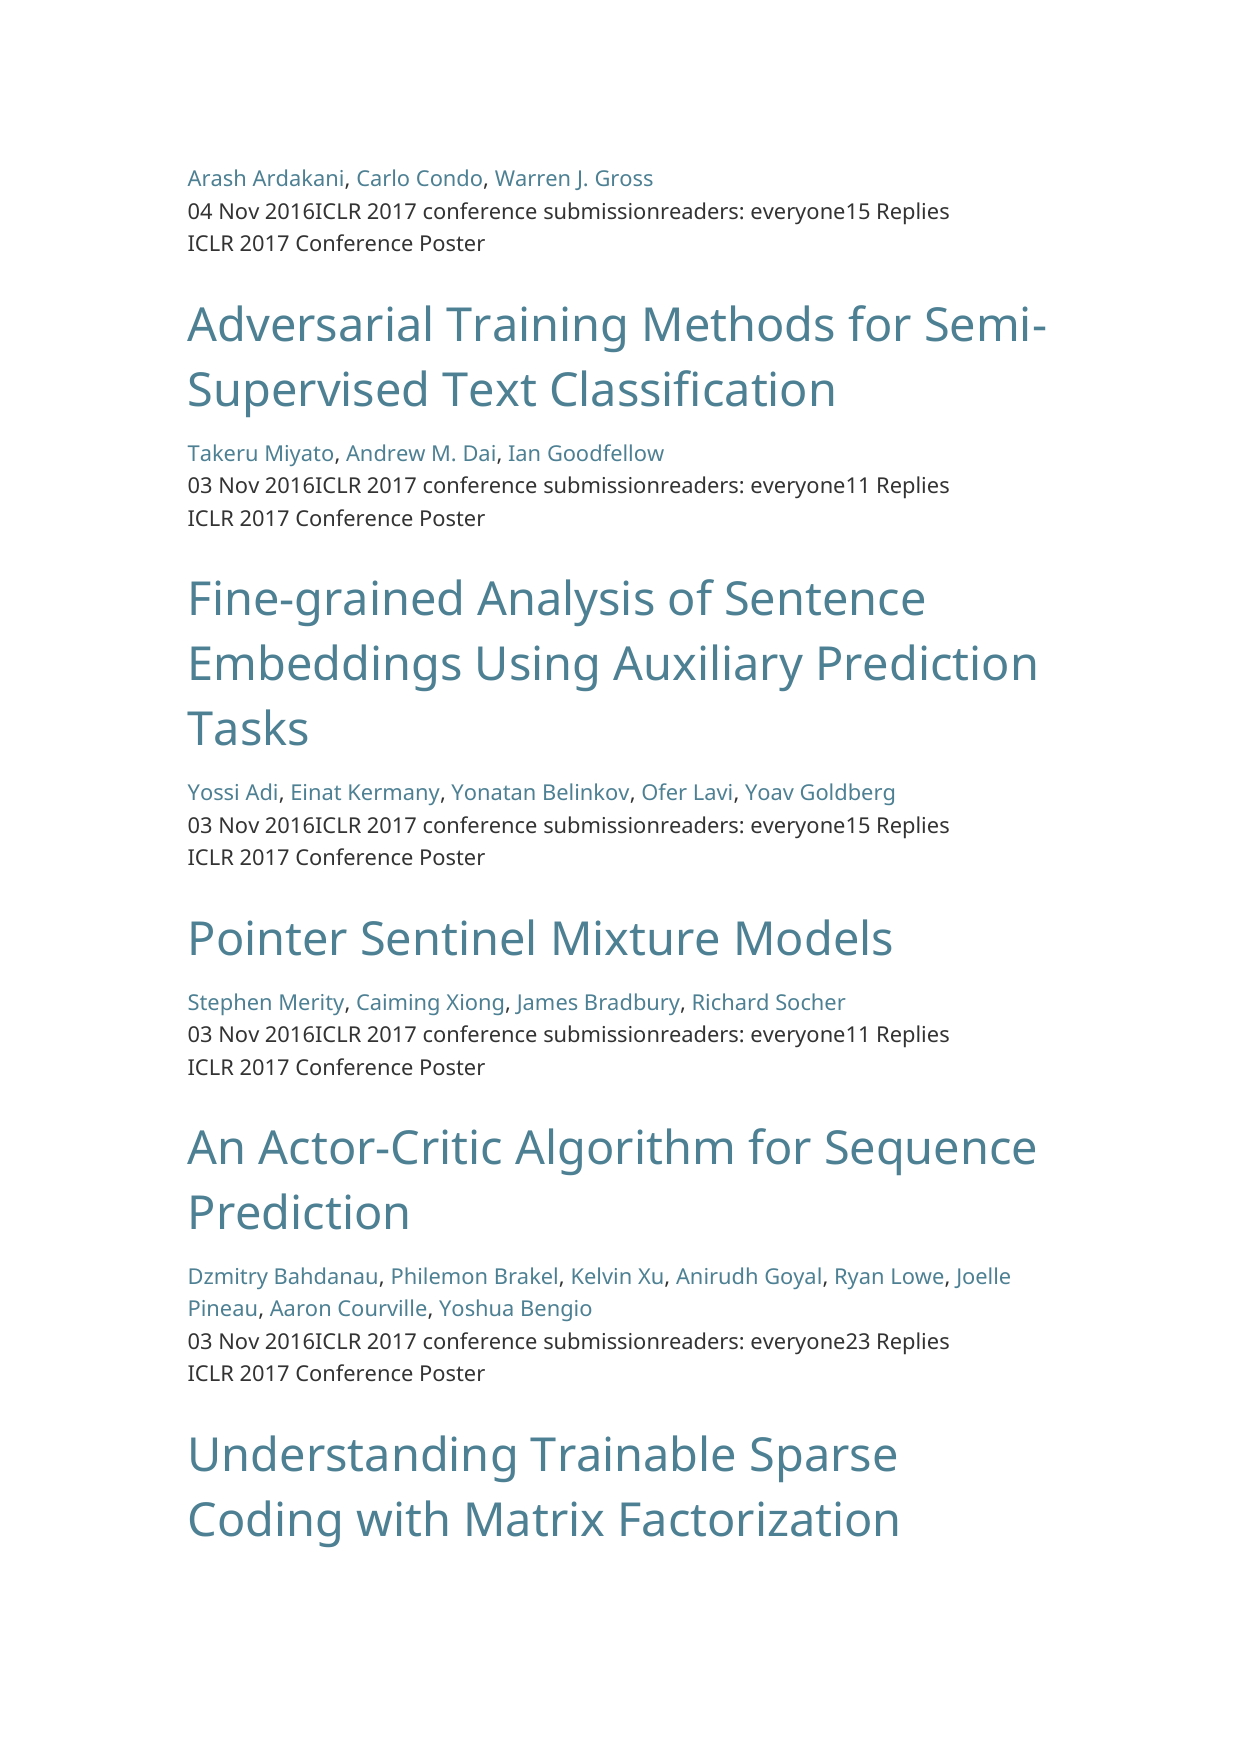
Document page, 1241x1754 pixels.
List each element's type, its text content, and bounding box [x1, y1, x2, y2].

text ‎03‎ ‎Nov‎ ‎2016ICLR 2017 conference submissionreaders: everyone23 Replies [187, 1324, 1053, 1357]
text ICLR 2017 Conference Poster [187, 1050, 1053, 1083]
text ICLR 2017 Conference Poster [187, 841, 1053, 873]
text Takeru Miyato, Andrew M. Dai, Ian Goodfellow [187, 436, 1053, 469]
text Stephen Merity, Caiming Xiong, James Bradbury, Richard Socher [187, 985, 1053, 1018]
text ICLR 2017 Conference Poster [187, 227, 1053, 259]
text An Actor-Critic Algorithm for Sequence Prediction [187, 1114, 1053, 1244]
text Understanding Trainable Sparse Coding with Matrix Factorization [187, 1421, 1053, 1551]
text Adversarial Training Methods for Semi-Supervised Text Classification [187, 291, 1053, 421]
text Fine-grained Analysis of Sentence Embeddings Using Auxiliary Prediction Tasks [187, 565, 1053, 760]
text ICLR 2017 Conference Poster [187, 501, 1053, 534]
text ‎03‎ ‎Nov‎ ‎2016ICLR 2017 conference submissionreaders: everyone11 Replies [187, 469, 1053, 501]
text Arash Ardakani, Carlo Condo, Warren J. Gross [187, 162, 1053, 194]
text ‎03‎ ‎Nov‎ ‎2016ICLR 2017 conference submissionreaders: everyone15 Replies [187, 808, 1053, 841]
text ICLR 2017 Conference Poster [187, 1357, 1053, 1389]
text Yossi Adi, Einat Kermany, Yonatan Belinkov, Ofer Lavi, Yoav Goldberg [187, 776, 1053, 808]
text Dzmitry Bahdanau, Philemon Brakel, Kelvin Xu, Anirudh Goyal, Ryan Lowe, Joelle Pineau, Aaron Courville, Yoshua Bengio [187, 1259, 1053, 1324]
text ‎04‎ ‎Nov‎ ‎2016ICLR 2017 conference submissionreaders: everyone15 Replies [187, 194, 1053, 227]
text ‎03‎ ‎Nov‎ ‎2016ICLR 2017 conference submissionreaders: everyone11 Replies [187, 1018, 1053, 1050]
text Pointer Sentinel Mixture Models [187, 904, 1053, 969]
